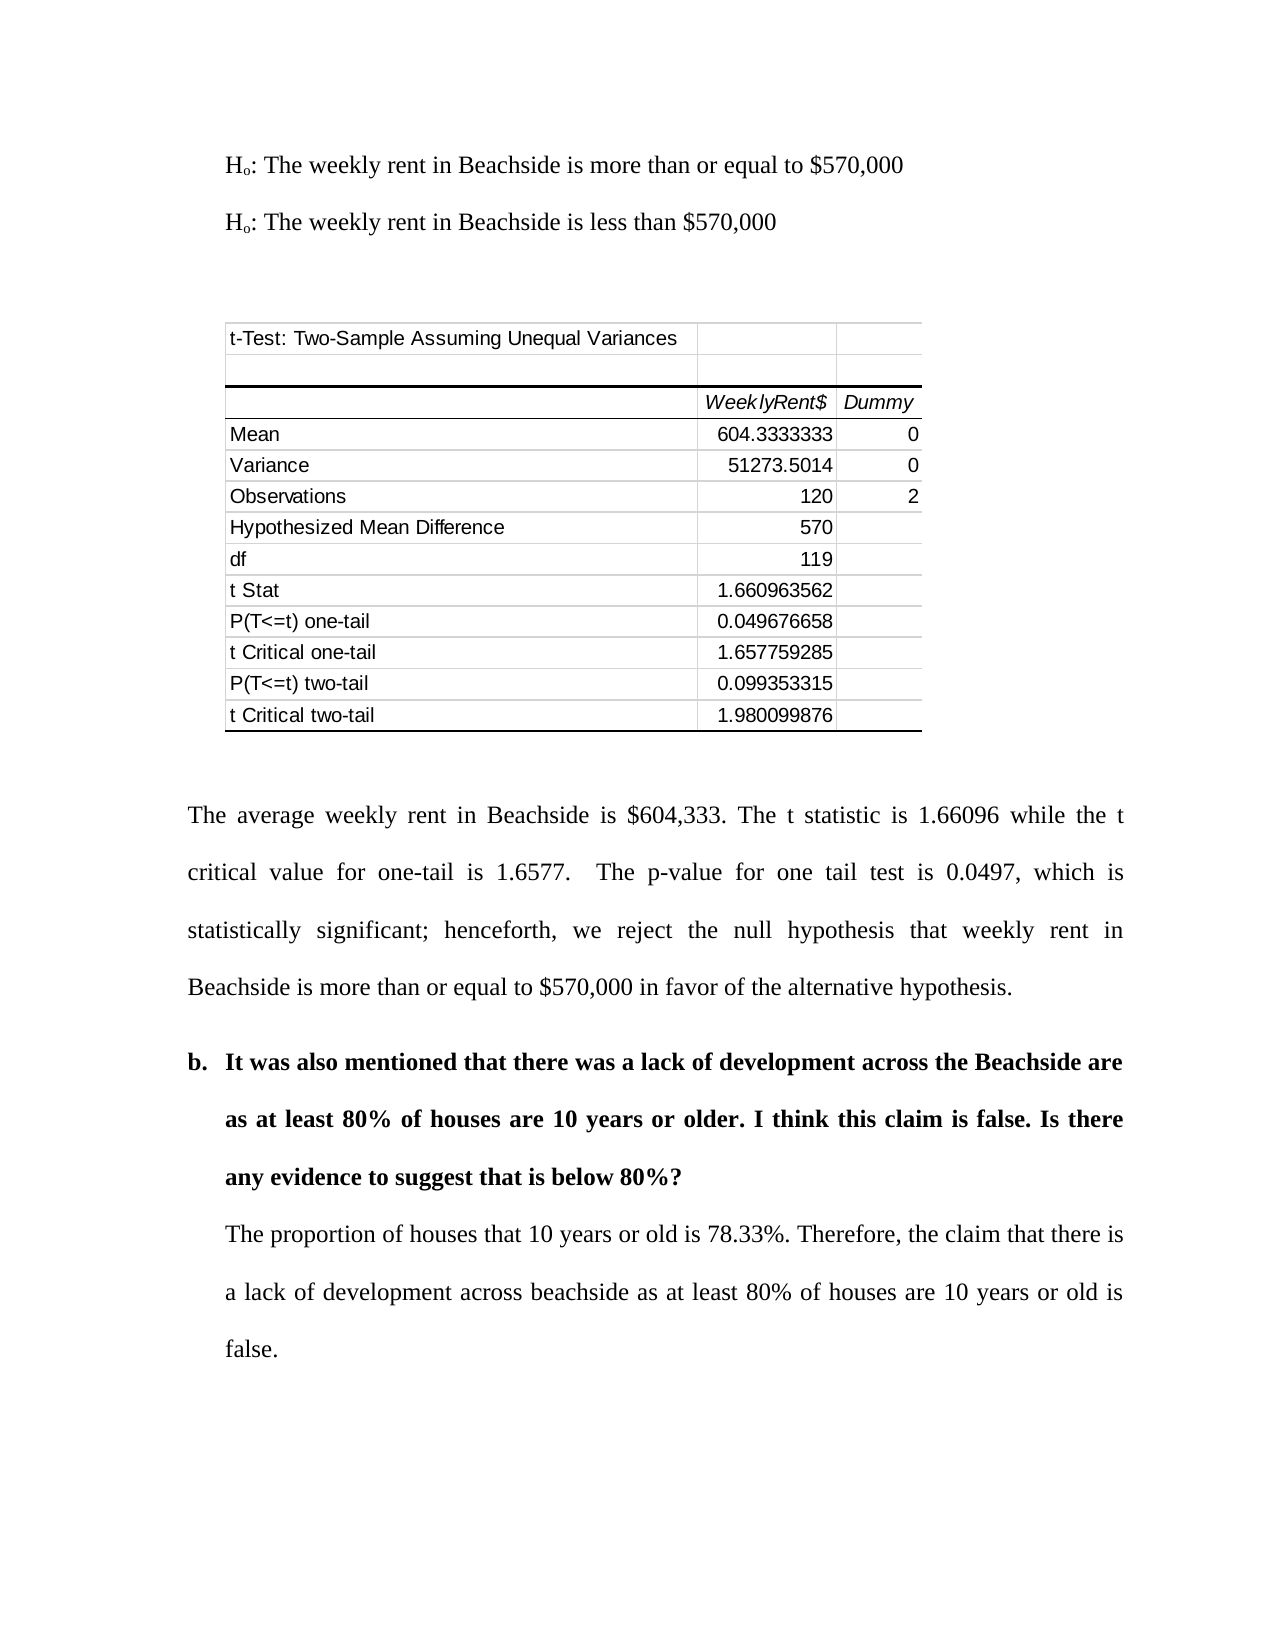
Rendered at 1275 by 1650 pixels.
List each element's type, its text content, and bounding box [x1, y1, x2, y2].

text The average weekly rent in Beachside is $604,333. The t statistic is 1.66096 while the t critical value for one-tail is 1.6577. The p-value for one tail test is 0.0497, which is statistically significant; henceforth, we reject the null hypothesis that weekly rent in Beachside is more than or equal to $570,000 in favor of the alternative hypothesis. [187, 800, 1125, 1001]
list The proportion of houses that 10 years or old is 78.33%. Therefore, the claim that there is a lack of development across beachside as at least 80% of houses are 10 years or old is false. [225, 1219, 1125, 1363]
list Ho: The weekly rent in Beachside is less than $570,000 [225, 207, 1125, 236]
list It was also mentioned that there was a lack of development across the Beachside are as at least 80% of houses are 10 years or older. I think this claim is false. Is there any evidence to suggest that is below 80%? [187, 1047, 1125, 1190]
list Ho: The weekly rent in Beachside is more than or equal to $570,000 [225, 150, 1125, 179]
